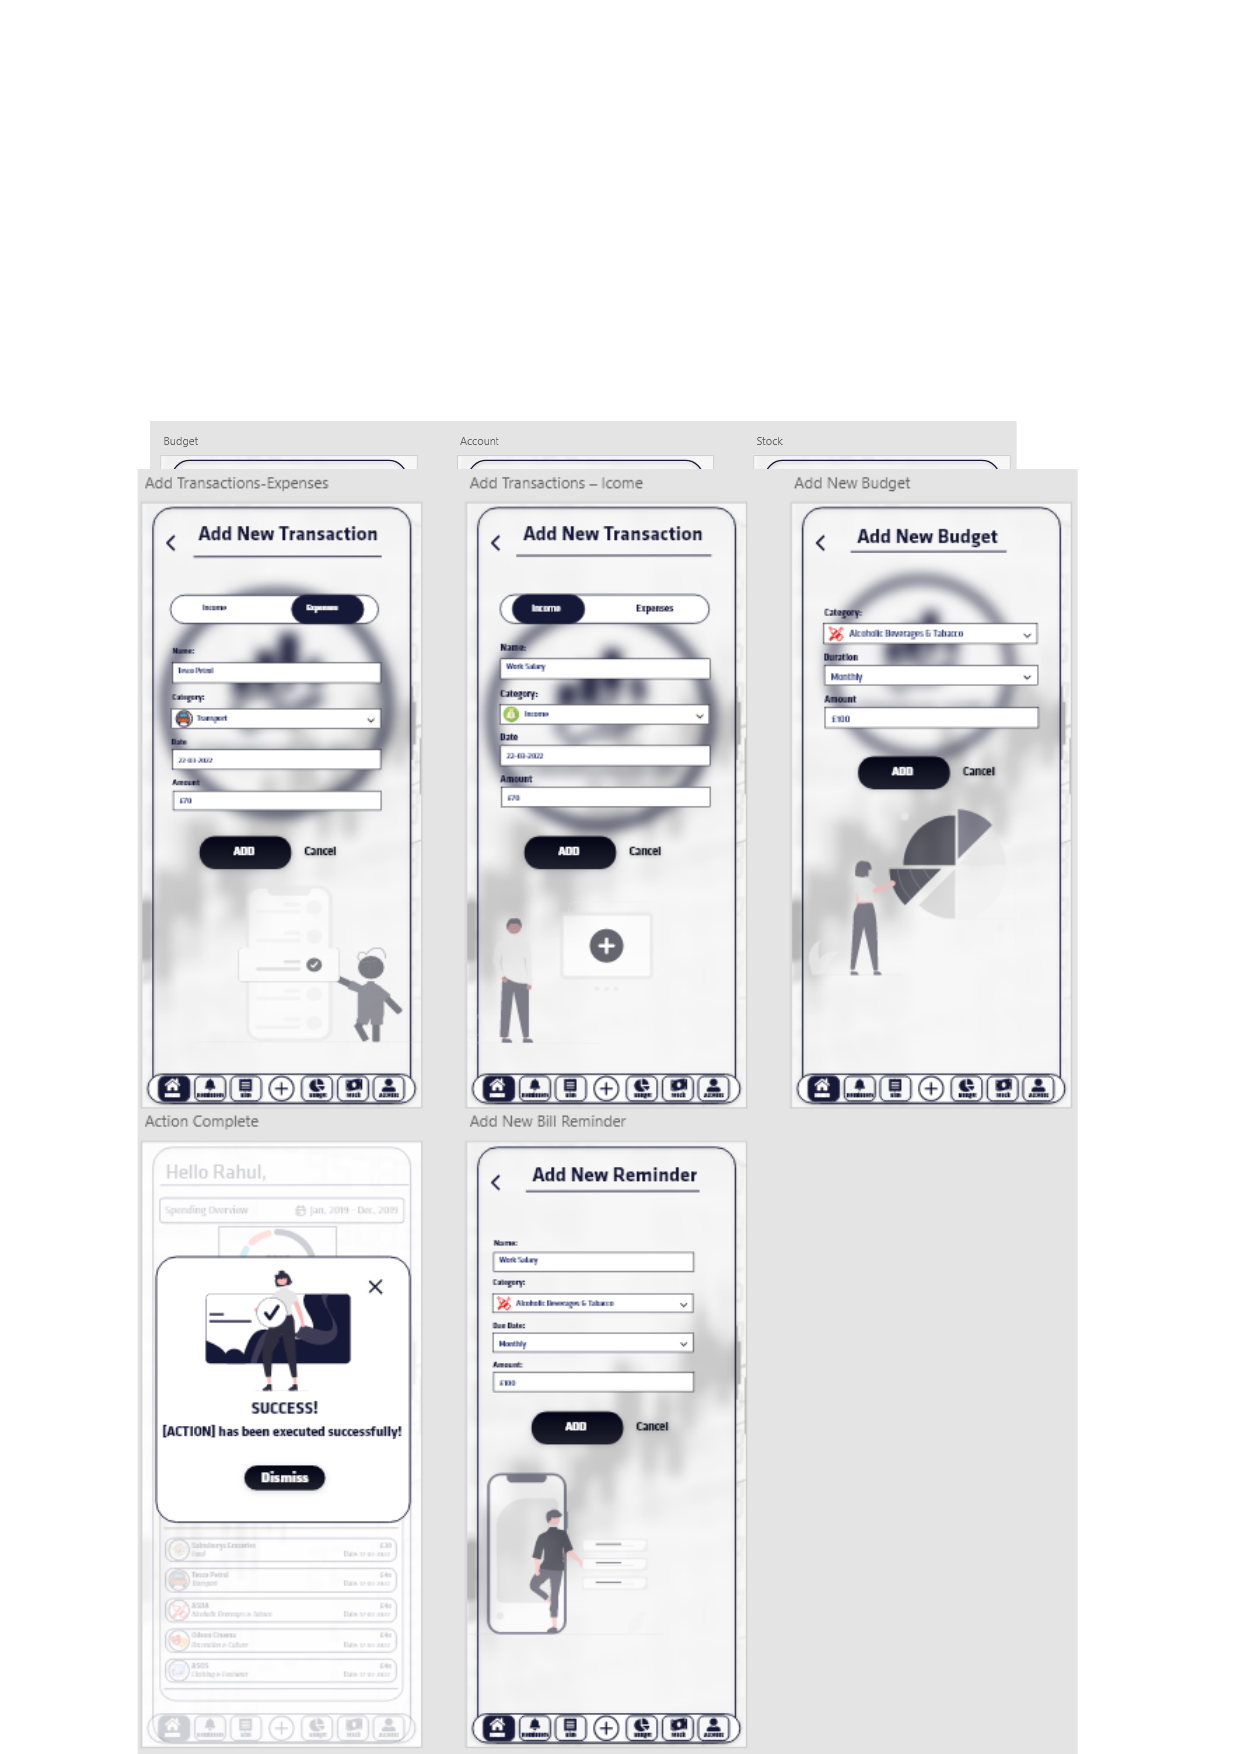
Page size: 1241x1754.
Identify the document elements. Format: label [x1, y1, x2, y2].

picture [137, 421, 1078, 1754]
